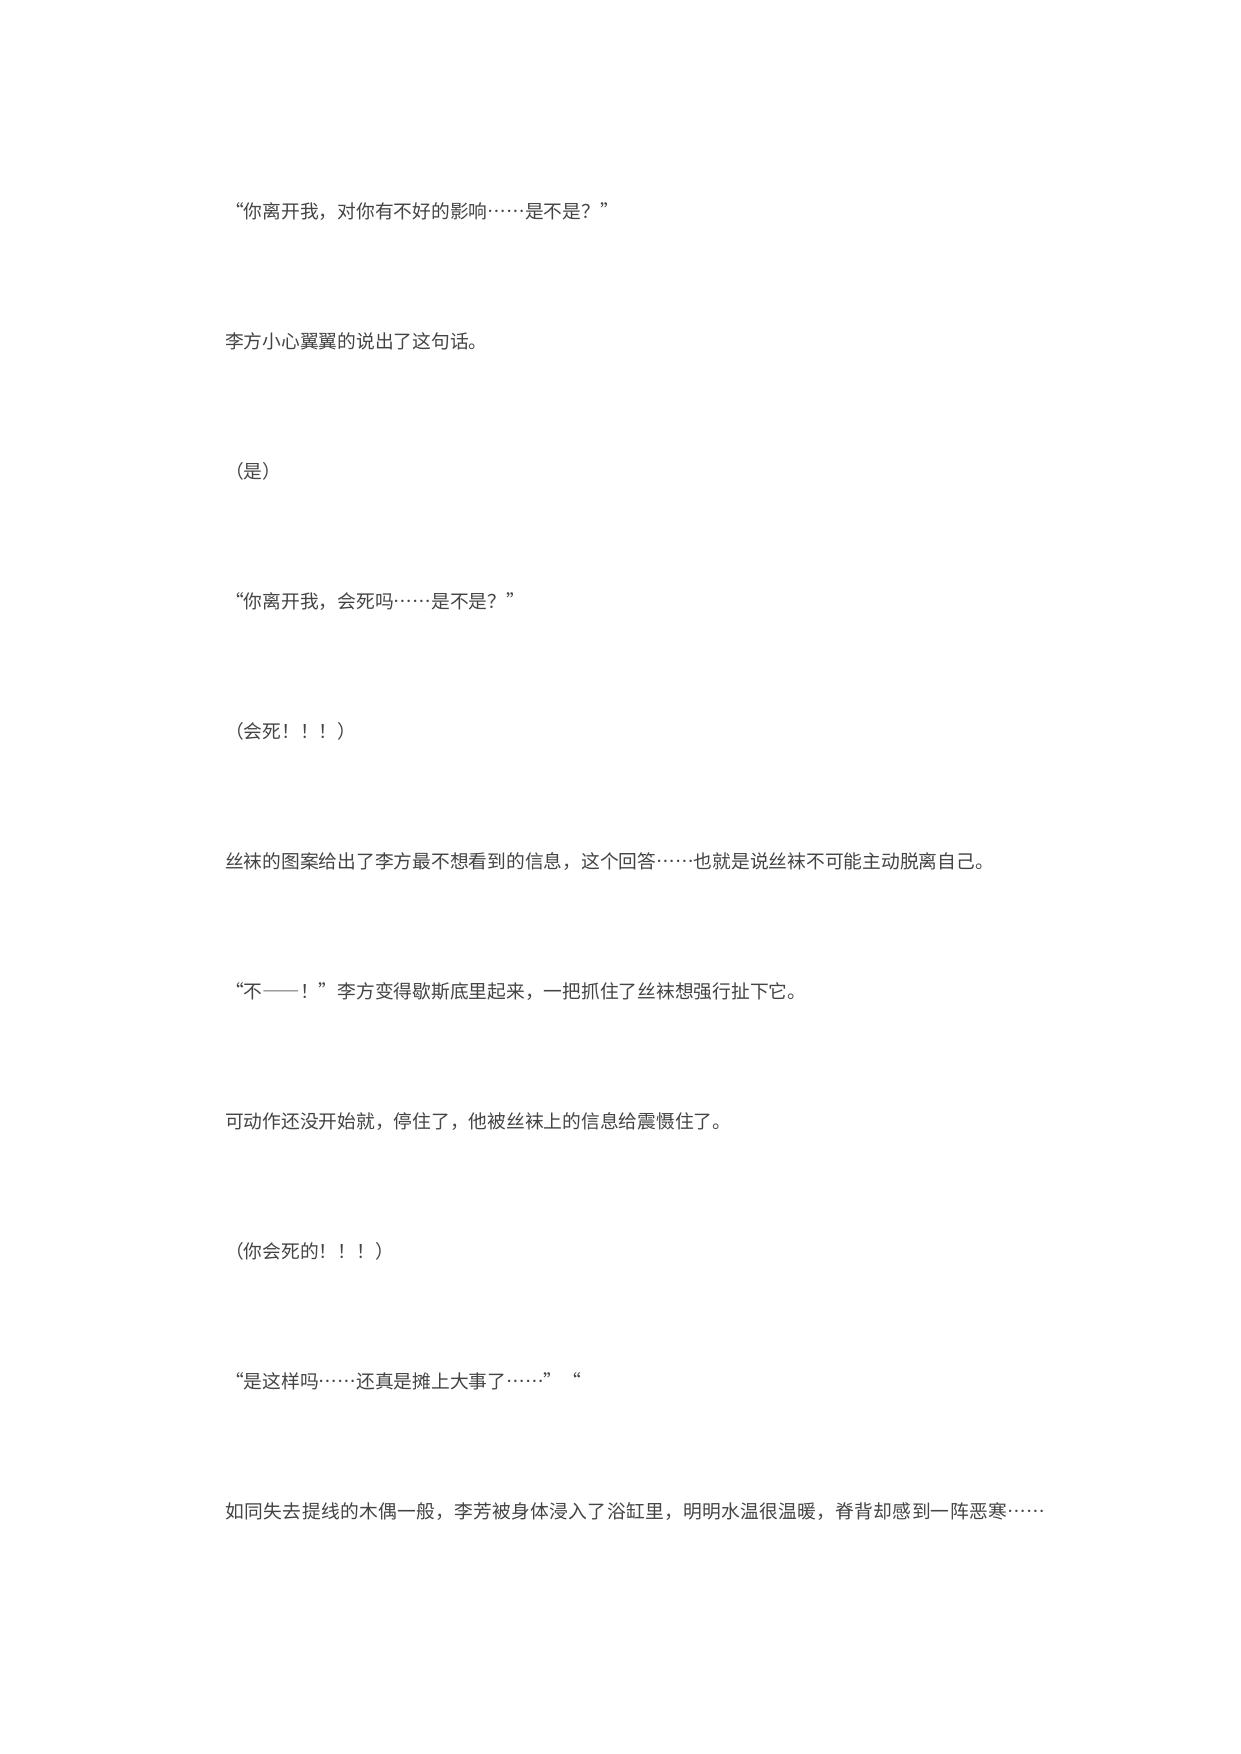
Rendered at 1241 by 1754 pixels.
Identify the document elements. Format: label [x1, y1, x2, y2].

text [187, 162, 1053, 1592]
